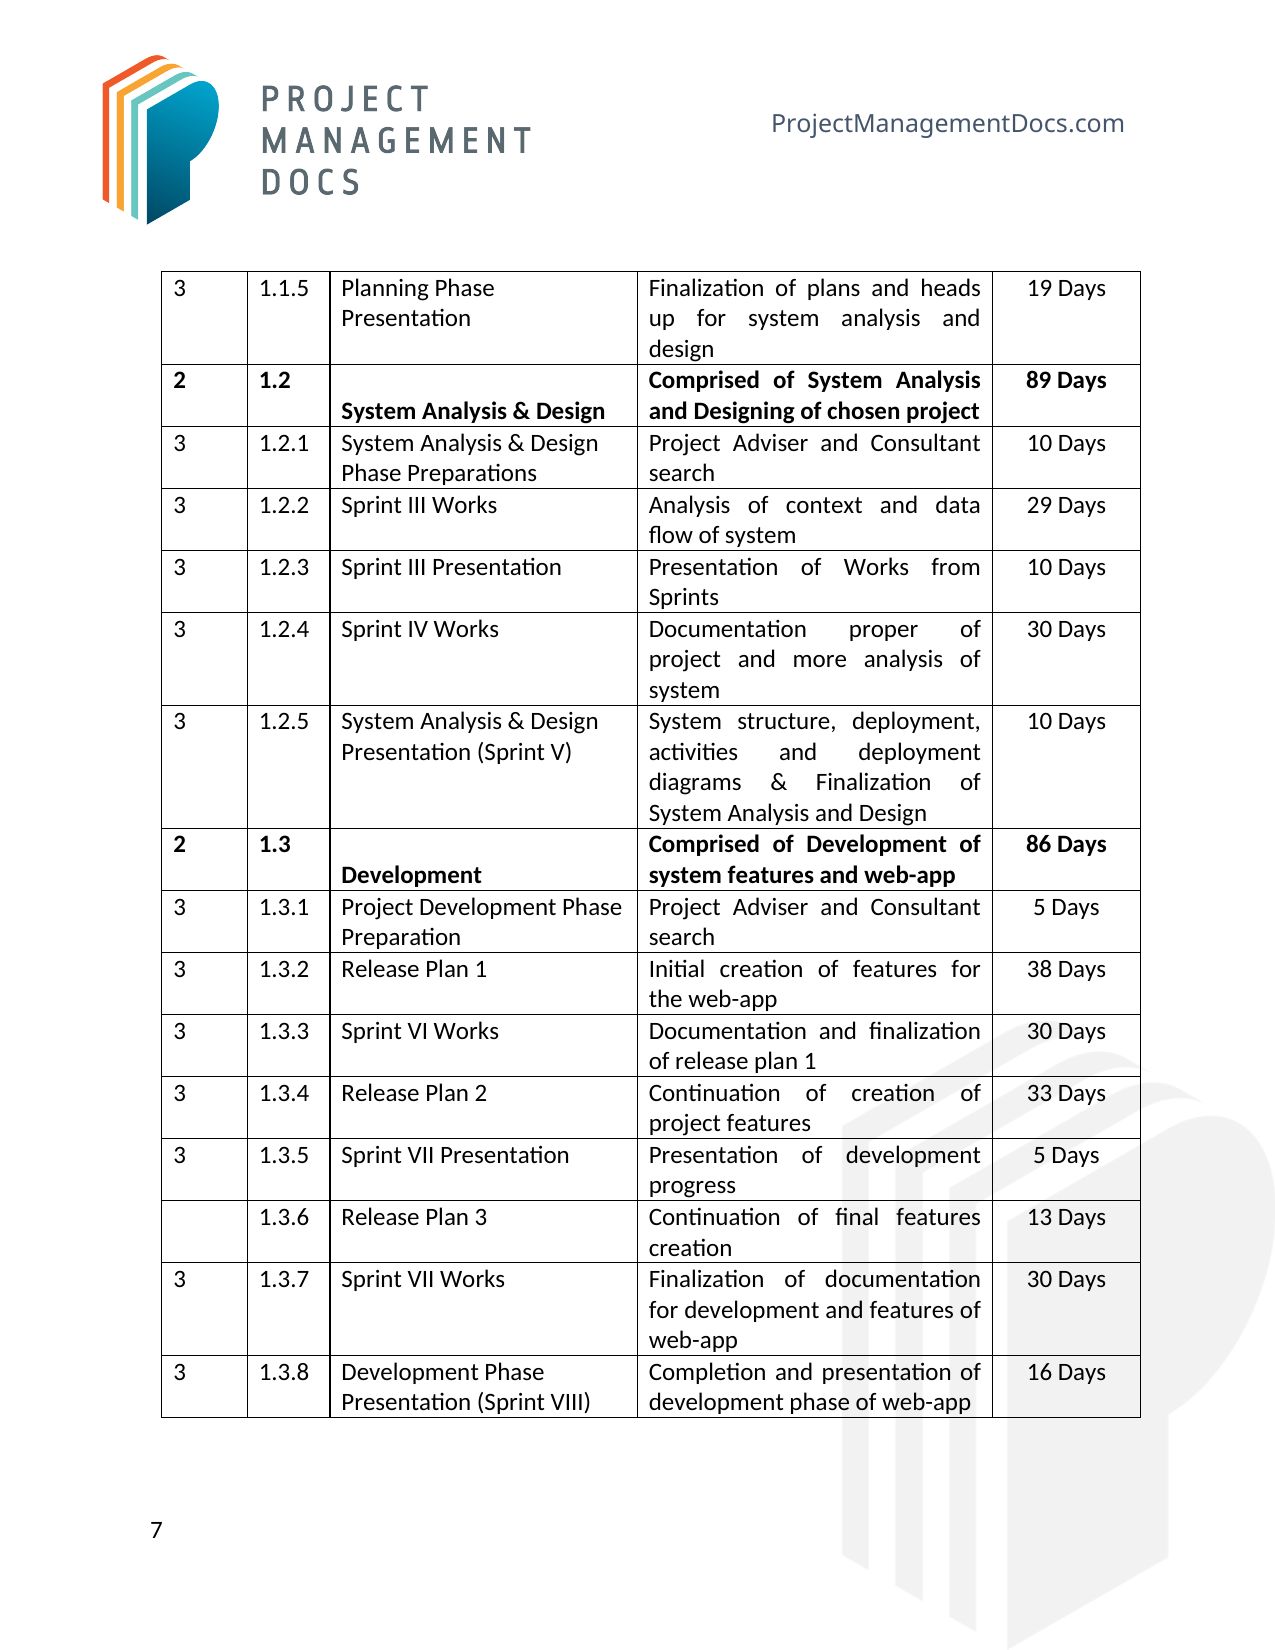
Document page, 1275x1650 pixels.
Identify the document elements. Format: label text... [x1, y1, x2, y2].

table_cell Comprised of System Analysis and Designing of chosen project [638, 365, 992, 426]
table_cell 1.2.2 [248, 489, 329, 550]
table_cell 16 Days [993, 1356, 1140, 1417]
table_cell Initial creation of features for the web-app [638, 953, 992, 1014]
table_cell 1.2.4 [248, 613, 329, 704]
table_cell 1.2.1 [248, 427, 329, 488]
table_cell System structure, deployment, activities and deployment diagrams & Finalization of System Analysis and Design [638, 706, 992, 828]
table_cell System Analysis & Design Phase Preparations [331, 427, 637, 488]
table_cell 30 Days [993, 613, 1140, 704]
table_cell 1.2.5 [248, 706, 329, 828]
table_cell Documentation and finalization of release plan 1 [638, 1015, 992, 1076]
table_cell Presentation of Works from Sprints [638, 551, 992, 612]
table_cell 1.3.7 [248, 1263, 329, 1355]
table_cell Presentation of development progress [638, 1139, 992, 1200]
table_cell Release Plan 3 [331, 1201, 637, 1262]
table_cell Sprint VI Works [331, 1015, 637, 1076]
table_cell 3 [162, 1356, 247, 1417]
table_cell 1.3.6 [248, 1201, 329, 1262]
table_cell 19 Days [993, 272, 1140, 363]
table_cell Development Phase Presentation (Sprint VIII) [331, 1356, 637, 1417]
table_cell 1.3.2 [248, 953, 329, 1014]
table_cell 3 [162, 1139, 247, 1200]
table_cell 1.3.3 [248, 1015, 329, 1076]
table_cell 1.3.1 [248, 891, 329, 952]
table_cell 13 Days [993, 1201, 1140, 1262]
table_cell Comprised of Development of system features and web-app [638, 829, 992, 890]
table_cell 33 Days [993, 1077, 1140, 1138]
table_cell 1.2 [248, 365, 329, 426]
table_cell Sprint VII Works [331, 1263, 637, 1355]
table_cell 3 [162, 1263, 247, 1355]
table_cell 1.3 [248, 829, 329, 890]
table_cell System Analysis & Design Presentation (Sprint V) [331, 706, 637, 828]
table_cell 1.1.5 [248, 272, 329, 363]
table_cell Completion and presentation of development phase of web-app [638, 1356, 992, 1417]
table_cell Planning Phase Presentation [331, 272, 637, 363]
table_cell 3 [162, 613, 247, 704]
table_cell 3 [162, 1015, 247, 1076]
table_cell 5 Days [993, 1139, 1140, 1200]
table_cell 3 [162, 272, 247, 363]
table_cell 3 [162, 427, 247, 488]
table_cell 1.3.8 [248, 1356, 329, 1417]
table_cell 2 [162, 829, 247, 890]
table_cell Project Adviser and Consultant search [638, 427, 992, 488]
table_cell Continuation of creation of project features [638, 1077, 992, 1138]
table_cell Release Plan 2 [331, 1077, 637, 1138]
table_cell 5 Days [993, 891, 1140, 952]
table_cell Sprint III Presentation [331, 551, 637, 612]
table_cell Finalization of plans and heads up for system analysis and design [638, 272, 992, 363]
table_cell Project Adviser and Consultant search [638, 891, 992, 952]
table_cell Continuation of final features creation [638, 1201, 992, 1262]
table_cell 38 Days [993, 953, 1140, 1014]
table_cell Release Plan 1 [331, 953, 637, 1014]
table_cell 2 [162, 365, 247, 426]
table_cell 29 Days [993, 489, 1140, 550]
table_cell Development [331, 829, 637, 890]
table_cell 10 Days [993, 706, 1140, 828]
table_cell 3 [162, 706, 247, 828]
table_cell 3 [162, 551, 247, 612]
table_cell Sprint III Works [331, 489, 637, 550]
table_cell 1.3.5 [248, 1139, 329, 1200]
table_cell 30 Days [993, 1015, 1140, 1076]
picture [102, 55, 531, 225]
table_cell 30 Days [993, 1263, 1140, 1355]
table_cell System Analysis & Design [331, 365, 637, 426]
table_cell Sprint IV Works [331, 613, 637, 704]
picture [842, 1021, 1275, 1650]
table_cell 89 Days [993, 365, 1140, 426]
table_cell 3 [162, 489, 247, 550]
table_cell 1.3.4 [248, 1077, 329, 1138]
table_cell 1.2.3 [248, 551, 329, 612]
table_cell 86 Days [993, 829, 1140, 890]
table_cell 3 [162, 953, 247, 1014]
table_cell Finalization of documentation for development and features of web-app [638, 1263, 992, 1355]
table_cell [162, 1201, 247, 1262]
table_cell Analysis of context and data flow of system [638, 489, 992, 550]
table_cell Sprint VII Presentation [331, 1139, 637, 1200]
table_cell 3 [162, 1077, 247, 1138]
table_cell 10 Days [993, 427, 1140, 488]
table_cell 10 Days [993, 551, 1140, 612]
table_cell Project Development Phase Preparation [331, 891, 637, 952]
table_cell 3 [162, 891, 247, 952]
table_cell Documentation proper of project and more analysis of system [638, 613, 992, 704]
